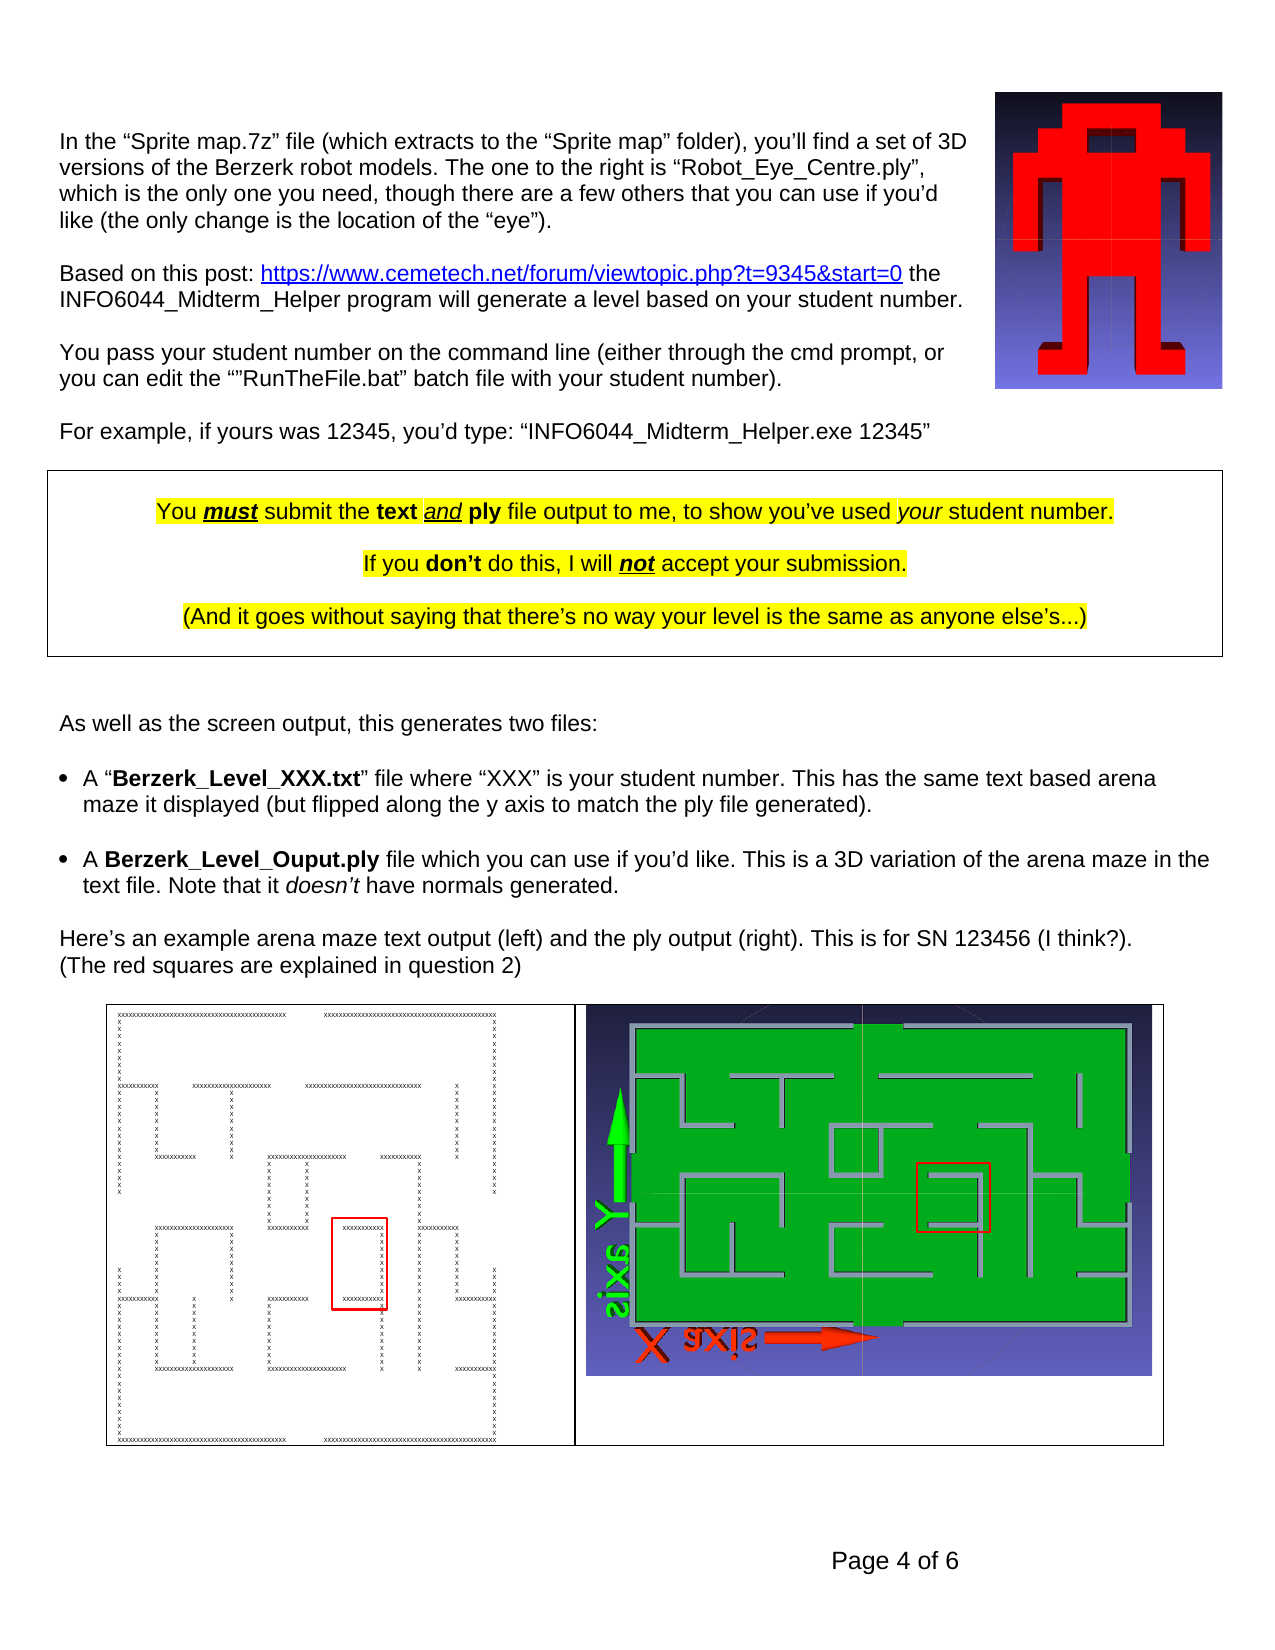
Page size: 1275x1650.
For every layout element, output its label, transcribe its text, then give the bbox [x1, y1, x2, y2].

table_header You must submit the text and ply file output to me, to show you’ve used your student number. If you don’t do this, I will not accept your submission. (And it goes without saying that there’s no way your level is the same as anyone else’s...) [48, 471, 1222, 656]
table_header XXXXXXXXXXXXXXXXXXXXXXXXXXXXXXXXXXXXXXXXXXXXX XXXXXXXXXXXXXXXXXXXXXXXXXXXXXXXXXXXXXXXXXXXXXX X X X X X X X X X X X X X X X X X X XXXXXXXXXXX XXXXXXXXXXXXXXXXXXXXX XXXXXXXXXXXXXXXXXXXXXXXXXXXXXXX X X X X X X X X X X X X X X X X X X X X X X X X X X X X X X X X X X X X X X X X X X X X X X X X XXXXXXXXXXX X XXXXXXXXXXXXXXXXXXXXX XXXXXXXXXXX X X X X X X X X X X X X X X X X X X X X X X X X X X X X X X X X X X X X X X X XXXXXXXXXXXXXXXXXXXXX XXXXXXXXXXX XXXXXXXXXXX XXXXXXXXXXX X X X X X X X X X X X X X X X X X X X X X X X X X X X X X X X X X X X X X X X X X X X X X X X X X X X X X XXXXXXXXXXX X X XXXXXXXXXXX XXXXXXXXXXX X XXXXXXXXXXX X X X X X X X X X X X X X X X X X X X X X X X X X X X X X X X X X X X X X X X X X X X X X X X X X X X X X X X X X X X X X X X X XXXXXXXXXXXXXXXXXXXXX XXXXXXXXXXXXXXXXXXXXX X X XXXXXXXXXXX X X X X X X X X X X X X X X X X X X XXXXXXXXXXXXXXXXXXXXXXXXXXXXXXXXXXXXXXXXXXXXX XXXXXXXXXXXXXXXXXXXXXXXXXXXXXXXXXXXXXXXXXXXXXX [107, 1005, 574, 1444]
text Here’s an example arena maze text output (left) and the ply output (right). This is for SN 123456 (I think?). [59, 925, 1211, 952]
list A Berzerk_Level_Ouput.ply file which you can use if you’d like. This is a 3D variation of the arena maze in the text file. Note that it doesn’t have normals generated. [59, 846, 1211, 899]
text As well as the screen output, this generates two files: [59, 709, 1211, 765]
table_header [576, 1005, 1163, 1444]
text Based on this post: https://www.cemetech.net/forum/viewtopic.php?t=9345&start=0 the INFO6044_Midterm_Helper program will generate a level based on your student number. [59, 259, 995, 312]
text (The red squares are explained in question 2) [59, 952, 1211, 978]
text For example, if yours was 12345, you’d type: “INFO6044_Midterm_Helper.exe 12345” [59, 418, 1211, 444]
list A “Berzerk_Level_XXX.txt” file where “XXX” is your student number. This has the same text based arena maze it displayed (but flipped along the y axis to match the ply file generated). [59, 765, 1211, 846]
text In the “Sprite map.7z” file (which extracts to the “Sprite map” folder), you’ll find a set of 3D versions of the Berzerk robot models. The one to the right is “Robot_Eye_Centre.ply”, which is the only one you need, though there are a few others that you can use if you’d like (the only change is the location of the “eye”). [59, 128, 995, 233]
text You pass your student number on the command line (either through the cmd prompt, or you can edit the “”RunTheFile.bat” batch file with your student number). [59, 338, 1211, 391]
picture [586, 1005, 1153, 1376]
picture [995, 92, 1223, 387]
